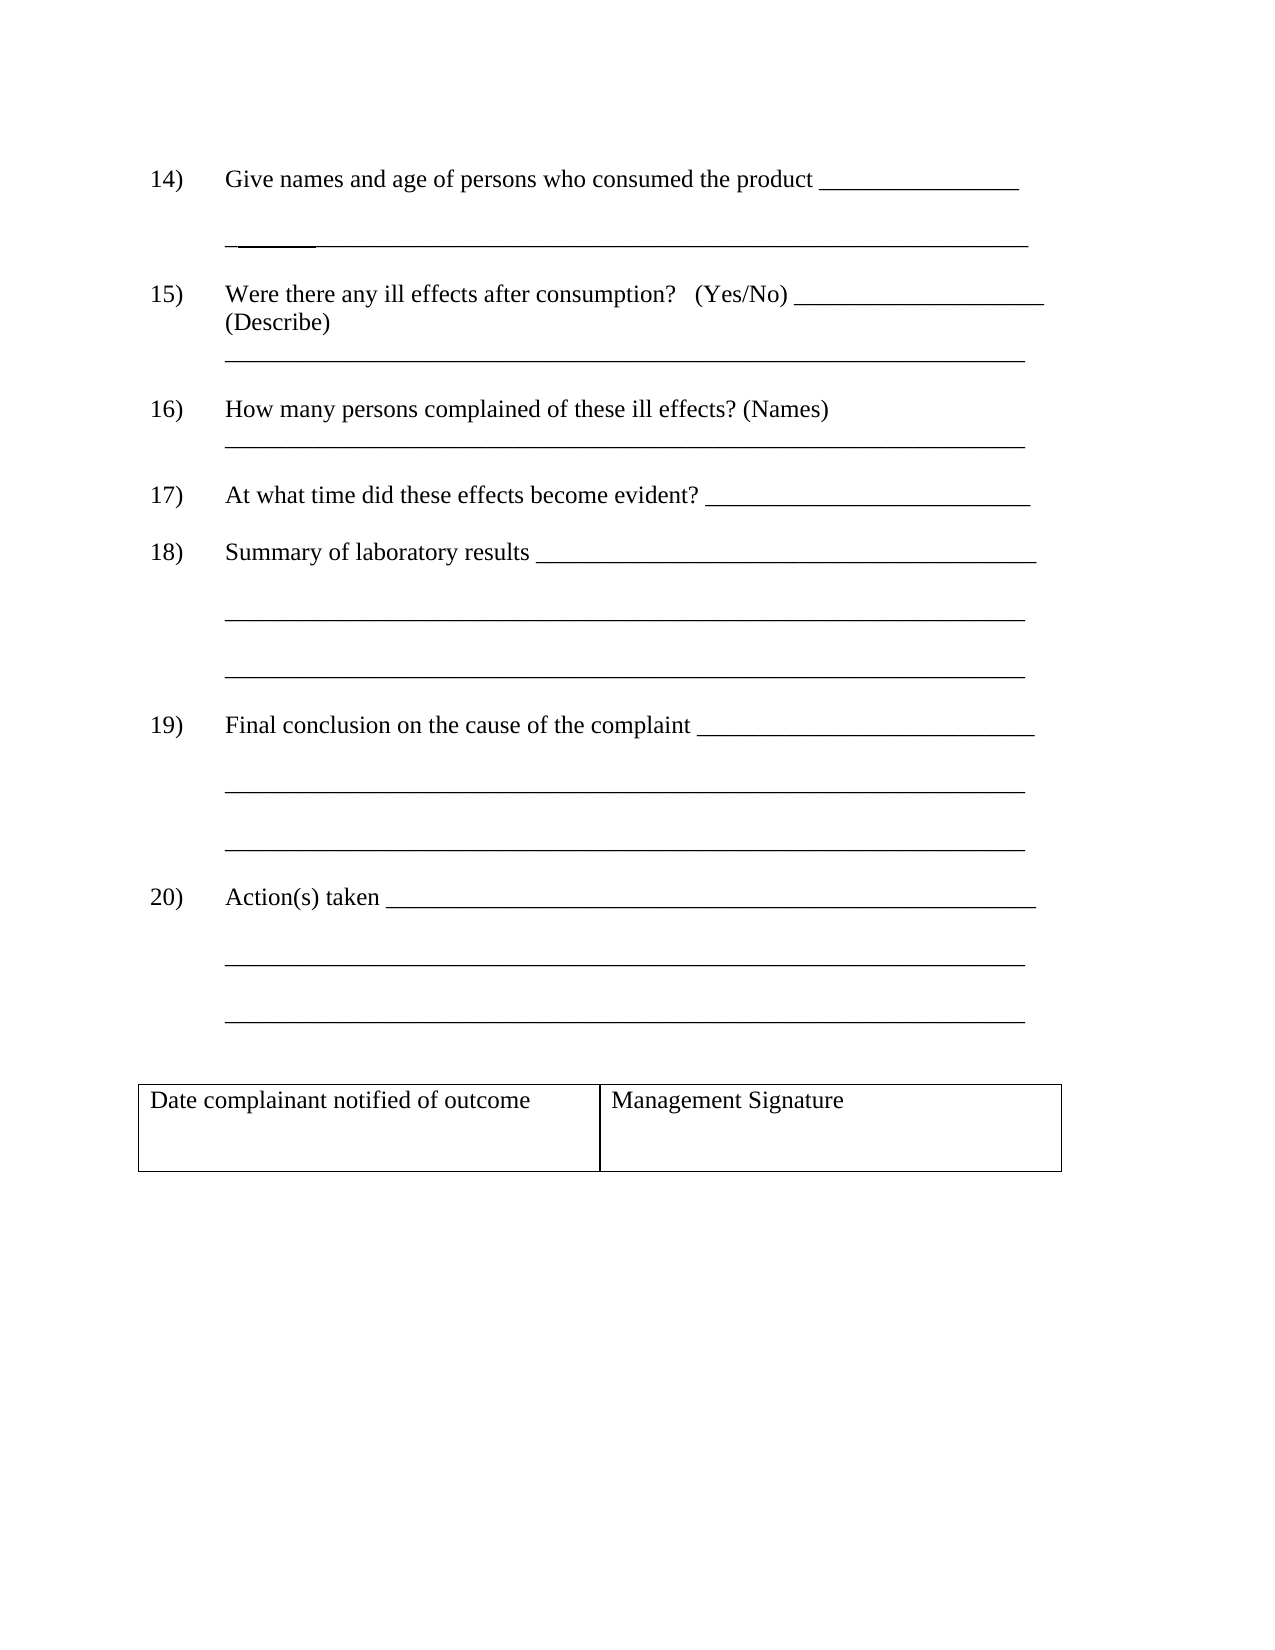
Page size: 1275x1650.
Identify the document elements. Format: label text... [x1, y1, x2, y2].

table_header Date complainant notified of outcome [139, 1085, 599, 1171]
list ________________________________________________________________ [150, 940, 1125, 969]
list Summary of laboratory results ________________________________________ [150, 537, 1125, 566]
list Action(s) taken ____________________________________________________ [150, 882, 1125, 911]
list ________________________________________________________________ [150, 595, 1125, 624]
list How many persons complained of these ill effects? (Names) [150, 394, 1125, 422]
list Final conclusion on the cause of the complaint ___________________________ [150, 710, 1125, 739]
list Give names and age of persons who consumed the product ________________ [150, 164, 1125, 192]
list ________________________________________________________________ [150, 997, 1125, 1026]
list ________________________________________________________________ [150, 825, 1125, 854]
list ________________________________________________________________ [150, 652, 1125, 681]
list ________________________________________________________________ [150, 767, 1125, 796]
list ________________________________________________________________ [150, 422, 1125, 451]
list At what time did these effects become evident? __________________________ [150, 480, 1125, 509]
table_header Management Signature [601, 1085, 1061, 1171]
list Were there any ill effects after consumption? (Yes/No) ____________________ [150, 279, 1125, 307]
list (Describe) ________________________________________________________________ [225, 307, 1125, 365]
list _ ______________________________________________________________ [150, 221, 1125, 250]
